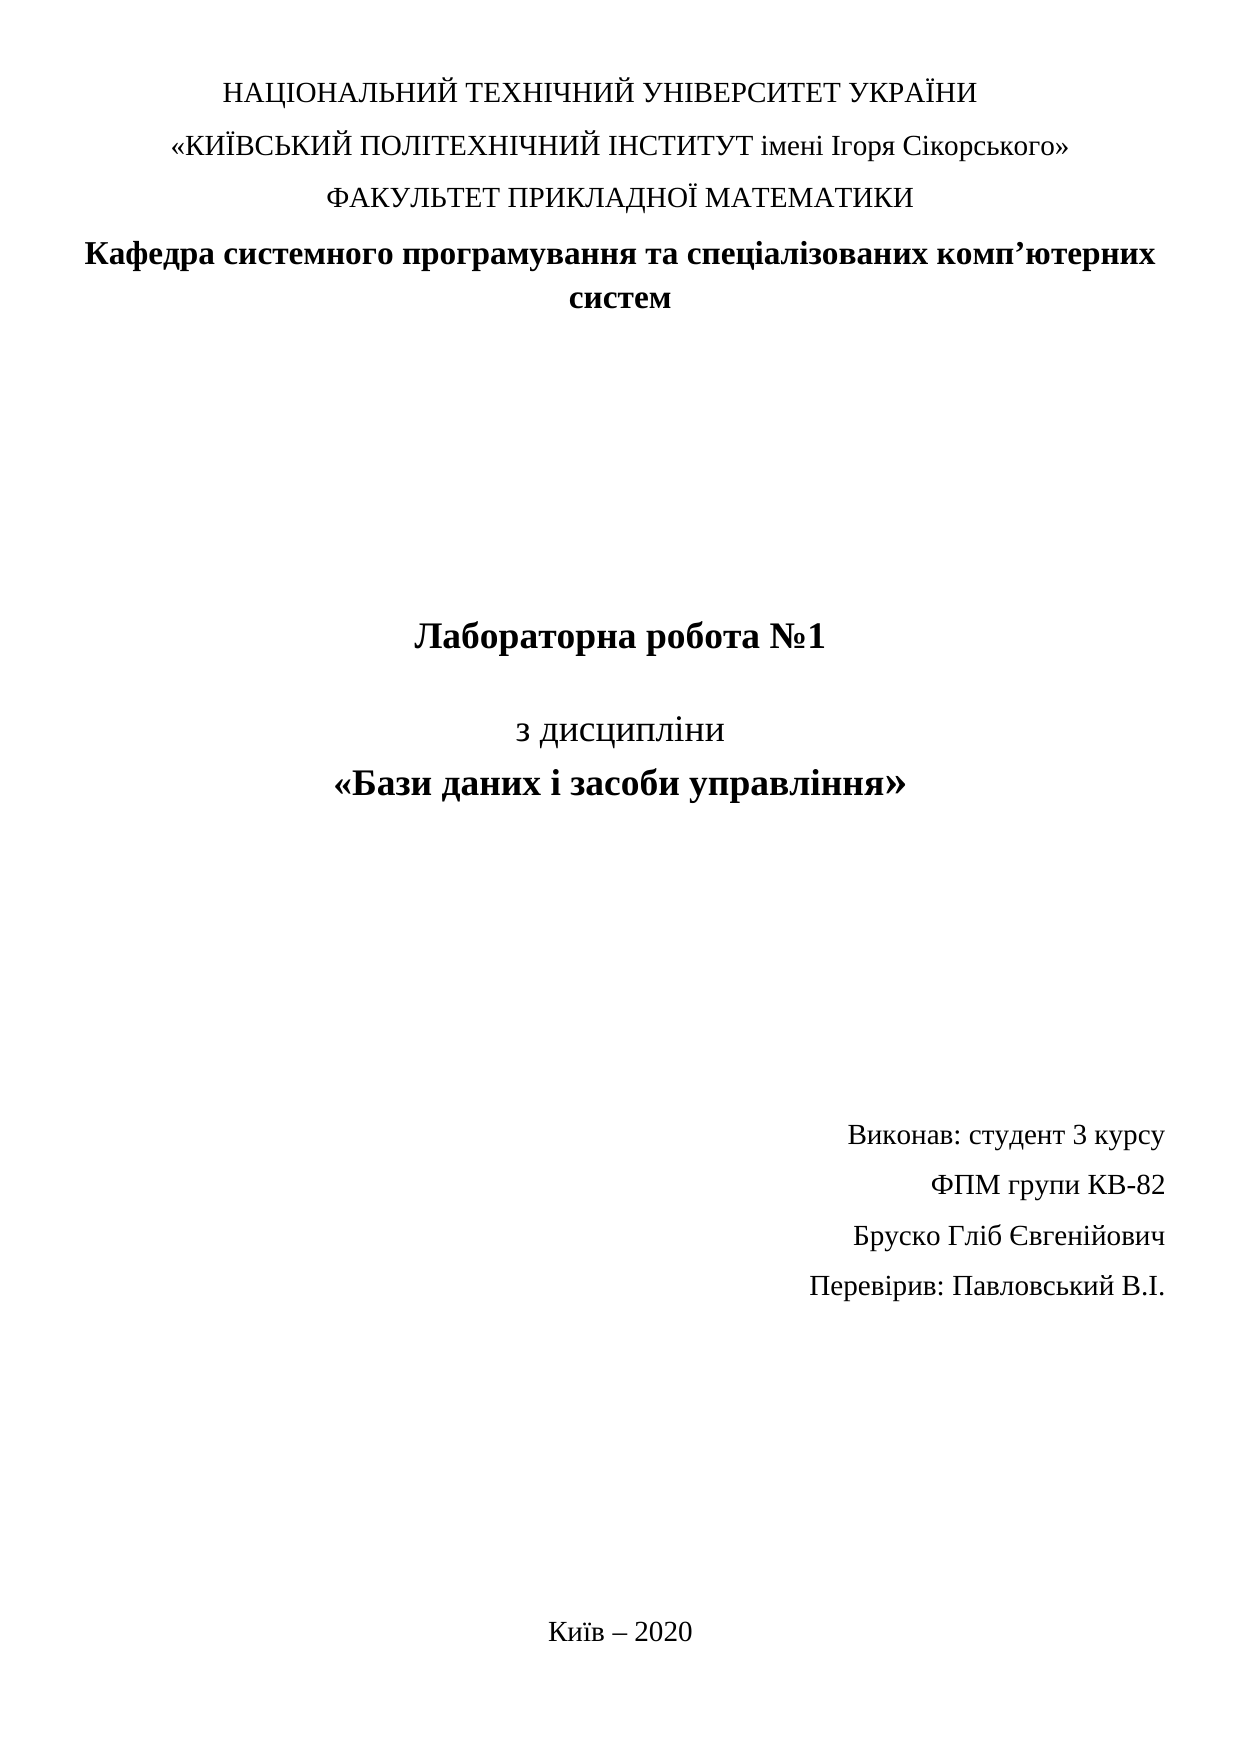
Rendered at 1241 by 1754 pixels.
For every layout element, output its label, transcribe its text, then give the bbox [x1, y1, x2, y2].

text Перевірив: Павловський В.І. [75, 1268, 1165, 1302]
text «Бази даних і засоби управління» [75, 753, 1165, 805]
text «КИЇВСЬКИЙ ПОЛІТЕХНІЧНИЙ ІНСТИТУТ імені Ігоря Сікорського» [75, 128, 1165, 161]
text Кафедра системного програмування та спеціалізованих комп’ютерних систем [75, 233, 1165, 316]
text ФПМ групи КВ-82 [75, 1167, 1165, 1201]
text Бруско Гліб Євгенійович [75, 1218, 1165, 1251]
text Київ – 2020 [75, 1614, 1165, 1648]
text НАЦІОНАЛЬНИЙ ТЕХНІЧНИЙ УНІВЕРСИТЕТ УКРАЇНИ [221, 75, 1165, 108]
text Виконав: студент 3 курсу [75, 1117, 1165, 1151]
text Лабораторна робота №1 [75, 613, 1165, 656]
text з дисципліни [75, 706, 1165, 749]
text ФАКУЛЬТЕТ ПРИКЛАДНОЇ МАТЕМАТИКИ [75, 181, 1165, 214]
